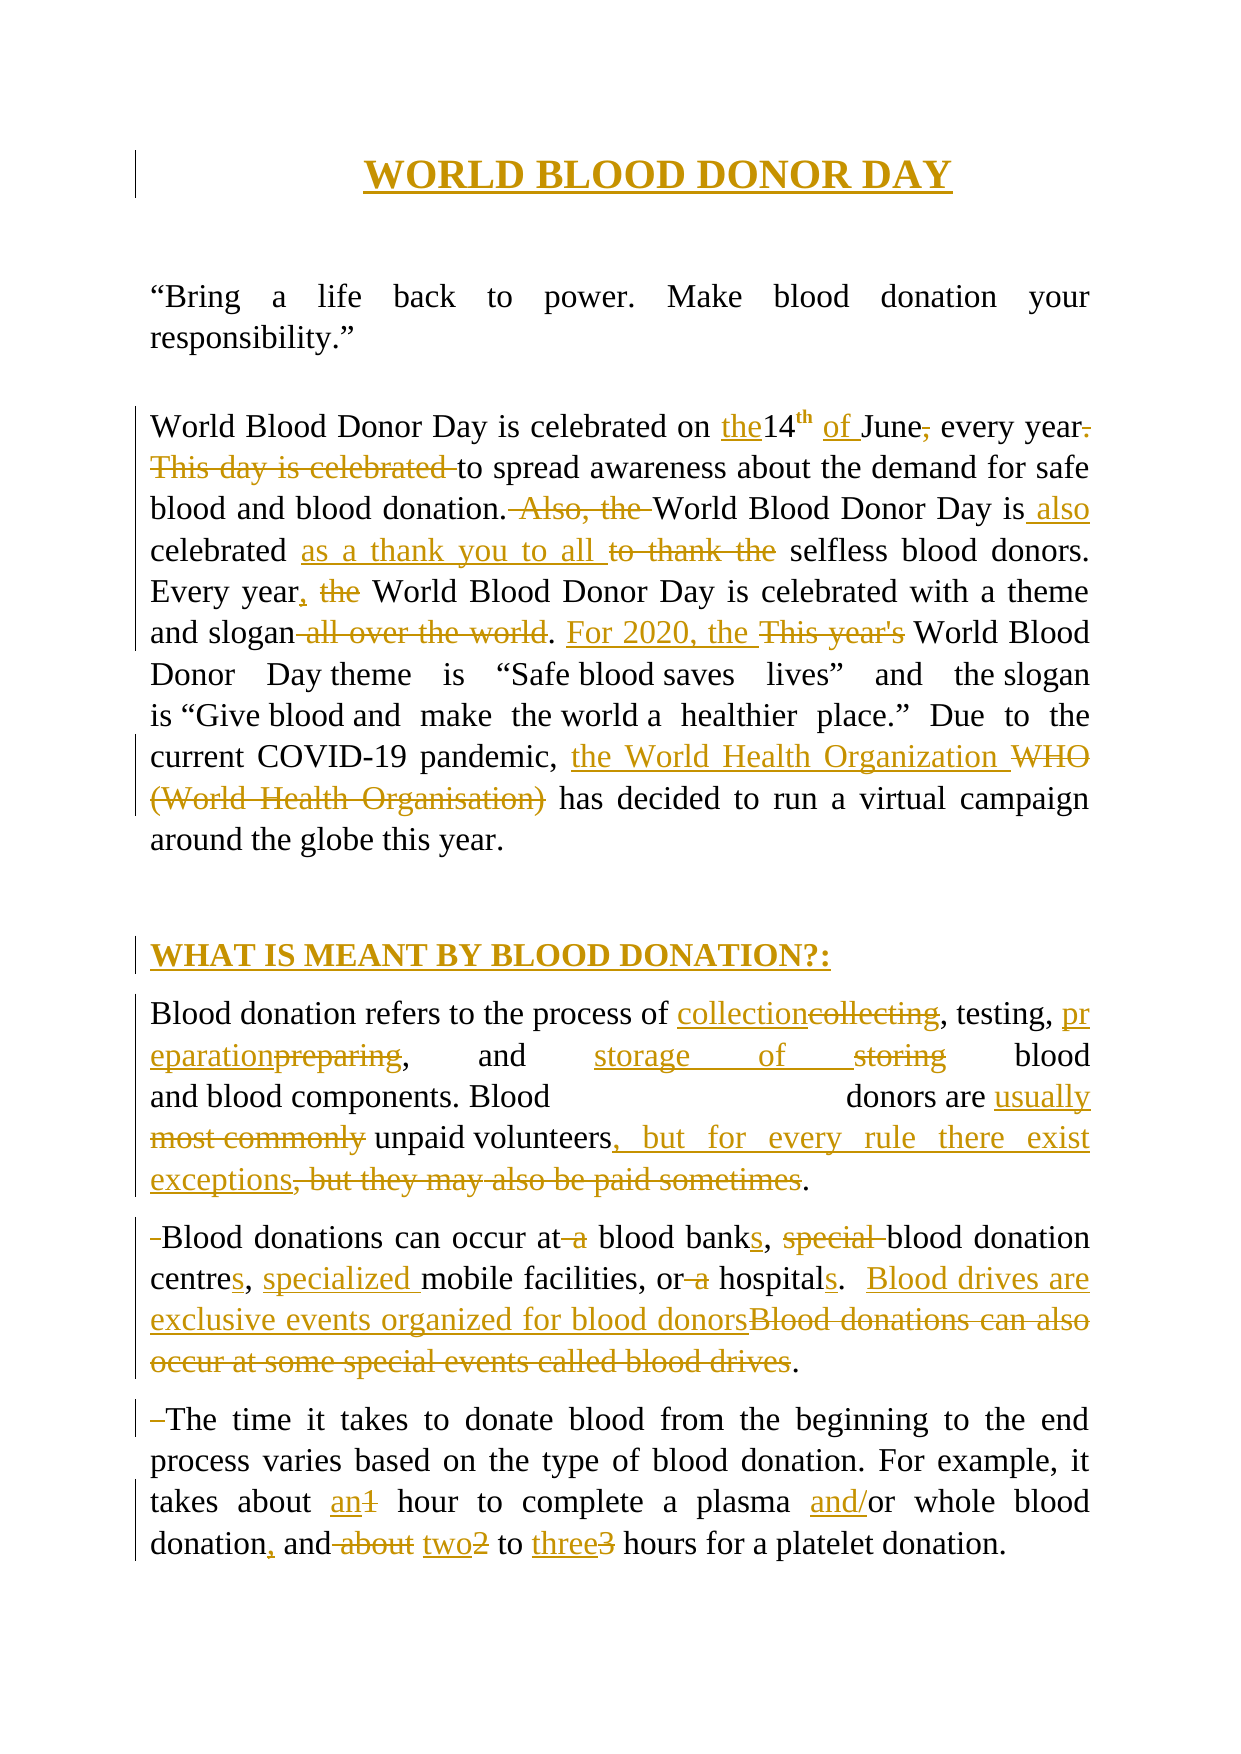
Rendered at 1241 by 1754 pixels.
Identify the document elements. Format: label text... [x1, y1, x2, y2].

subtitle “Bring a life back to power. Make blood donation your responsibility.” [150, 276, 1090, 356]
text The time it takes to donate blood from the beginning to the end process varies based on the type of blood donation. For example, it takes about hour to complete a plasma or whole blood donation and to hours for a platelet donation. [150, 1520, 1090, 1561]
text Blood donation refers to the process of , testing, , and blood and blood components. Blood donors are unpaid volunteers. [150, 993, 1090, 1197]
text WHAT IS MEANT BY BLOOD DONATION? [150, 936, 1090, 974]
text Blood donations can occur at blood bank, blood donation centre, mobile facilities, or hospital. . [150, 1255, 1090, 1292]
text WORLD BLOOD DONOR DAY [225, 150, 1090, 198]
text World Blood Donor Day is celebrated on 14th June every yearto spread awareness about the demand for safe blood and blood donation.World Blood Donor Day is celebrated selfless blood donors. Every year World Blood Donor Day is celebrated with a theme and slogan. World Blood Donor Day theme is “Safe blood saves lives” and the slogan is “Give blood and make the world a healthier place.” Due to the current COVID-19 pandemic, has decided to run a virtual campaign around the globe this year. [150, 636, 1090, 858]
text Blood donations can occur at blood bank, blood donation centre, mobile facilities, or hospital. . [150, 1338, 1090, 1379]
text World Blood Donor Day is celebrated on 14th June every yearto spread awareness about the demand for safe blood and blood donation.World Blood Donor Day is celebrated selfless blood donors. Every year World Blood Donor Day is celebrated with a theme and slogan. World Blood Donor Day theme is “Safe blood saves lives” and the slogan is “Give blood and make the world a healthier place.” Due to the current COVID-19 pandemic, has decided to run a virtual campaign around the globe this year. [150, 406, 1090, 530]
